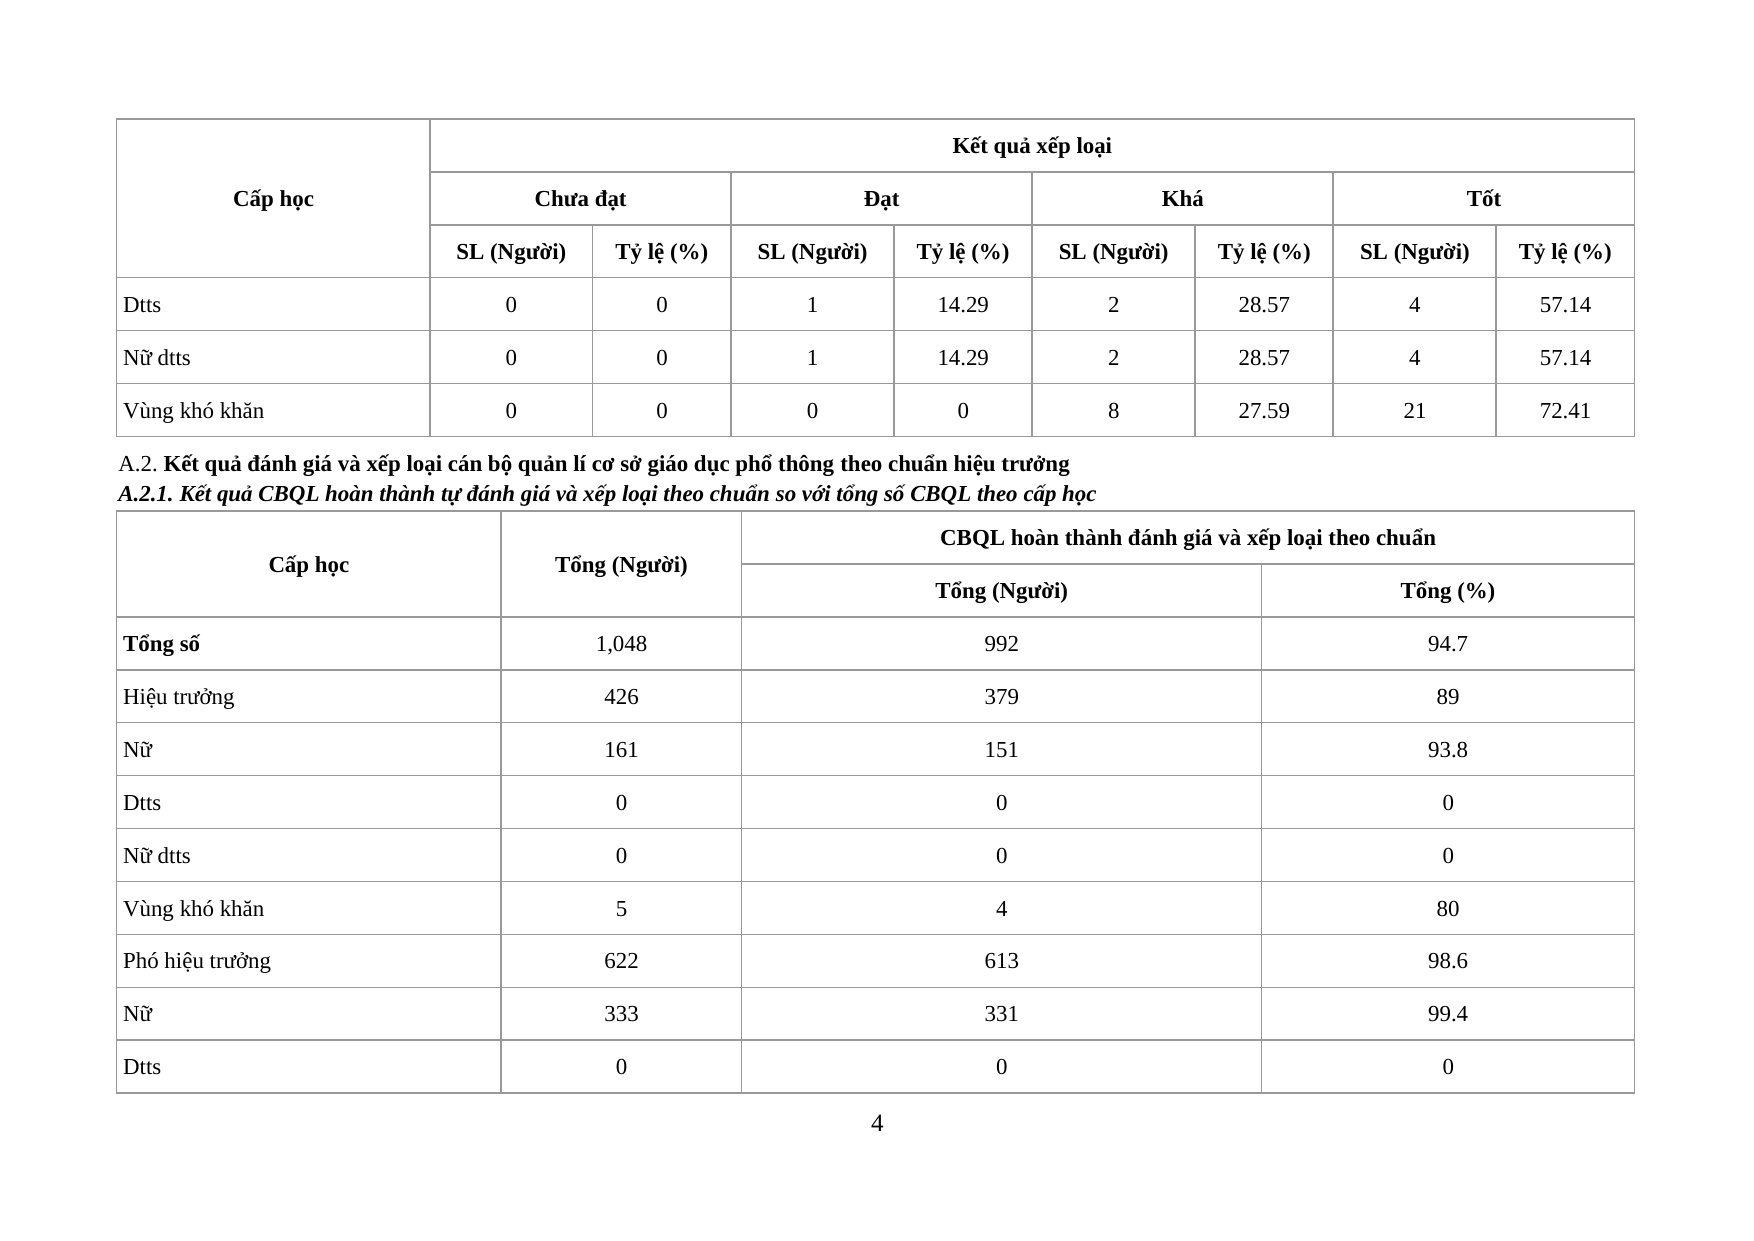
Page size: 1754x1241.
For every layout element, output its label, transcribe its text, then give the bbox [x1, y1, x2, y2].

table_cell 0 [431, 278, 592, 330]
table_cell 0 [431, 331, 592, 383]
table_cell 4 [742, 882, 1261, 933]
table_cell 27.59 [1196, 384, 1332, 436]
table_cell Nữ [117, 988, 500, 1039]
table_cell 0 [1262, 1041, 1634, 1092]
table_cell 0 [742, 776, 1261, 828]
table_cell 4 [1334, 331, 1495, 383]
table_cell 0 [502, 1041, 741, 1092]
table_header Tổng (Người) [502, 512, 741, 616]
table_cell 28.57 [1196, 278, 1332, 330]
table_cell 89 [1262, 671, 1634, 722]
table_cell Dtts [117, 278, 429, 330]
table_cell 5 [502, 882, 741, 933]
table_cell 161 [502, 723, 741, 775]
table_cell 2 [1033, 278, 1194, 330]
table_cell 0 [1262, 829, 1634, 881]
table_cell Đạt [732, 173, 1031, 224]
table_cell SL (Người) [431, 226, 592, 277]
table_header Cấp học [117, 120, 429, 277]
list A.2. Kết quả đánh giá và xếp loại cán bộ quản lí cơ sở giáo dục phổ thông theo chuẩn hiệu trưởng [118, 450, 1636, 476]
table_cell 0 [502, 776, 741, 828]
table_cell 613 [742, 935, 1261, 986]
table_cell Dtts [117, 776, 500, 828]
table_cell 0 [742, 829, 1261, 881]
table_cell Khá [1033, 173, 1332, 224]
table_cell 0 [732, 384, 893, 436]
table_cell 8 [1033, 384, 1194, 436]
table_cell Tổng (%) [1262, 565, 1634, 616]
table_cell 28.57 [1196, 331, 1332, 383]
table_cell Phó hiệu trưởng [117, 935, 500, 986]
table_cell 98.6 [1262, 935, 1634, 986]
table_header Kết quả xếp loại [431, 120, 1634, 171]
table_cell 21 [1334, 384, 1495, 436]
table_cell Nữ dtts [117, 331, 429, 383]
table_cell Tỷ lệ (%) [895, 226, 1031, 277]
table_cell Dtts [117, 1041, 500, 1092]
table_cell Tốt [1334, 173, 1634, 224]
table_cell 57.14 [1497, 331, 1634, 383]
table_cell 0 [502, 829, 741, 881]
table_cell 0 [742, 1041, 1261, 1092]
table_cell 4 [1334, 278, 1495, 330]
table_cell Nữ [117, 723, 500, 775]
table_cell SL (Người) [1334, 226, 1495, 277]
table_header Cấp học [117, 512, 500, 616]
table_cell 94.7 [1262, 618, 1634, 669]
table_cell 1,048 [502, 618, 741, 669]
table_cell 992 [742, 618, 1261, 669]
table_cell Tỷ lệ (%) [1196, 226, 1332, 277]
table_cell 1 [732, 278, 893, 330]
table_cell Tổng (Người) [742, 565, 1261, 616]
table_cell Nữ dtts [117, 829, 500, 881]
table_cell 0 [593, 331, 730, 383]
table_header CBQL hoàn thành đánh giá và xếp loại theo chuẩn [742, 512, 1634, 563]
table_cell 333 [502, 988, 741, 1039]
table_cell Vùng khó khăn [117, 384, 429, 436]
table_cell SL (Người) [1033, 226, 1194, 277]
table_cell 379 [742, 671, 1261, 722]
table_cell Hiệu trưởng [117, 671, 500, 722]
table_cell 331 [742, 988, 1261, 1039]
table_cell 99.4 [1262, 988, 1634, 1039]
table_cell 72.41 [1497, 384, 1634, 436]
table_cell 0 [1262, 776, 1634, 828]
table_cell 0 [431, 384, 592, 436]
table_cell 0 [593, 278, 730, 330]
table_cell Chưa đạt [431, 173, 730, 224]
table_cell 151 [742, 723, 1261, 775]
table_cell Tổng số [117, 618, 500, 669]
table_cell 80 [1262, 882, 1634, 933]
list A.2.1. Kết quả CBQL hoàn thành tự đánh giá và xếp loại theo chuẩn so với tổng số CBQL theo cấp học [118, 480, 1636, 506]
table_cell 0 [593, 384, 730, 436]
table_cell 14.29 [895, 278, 1031, 330]
table_cell 57.14 [1497, 278, 1634, 330]
table_cell 2 [1033, 331, 1194, 383]
table_cell 622 [502, 935, 741, 986]
table_cell 14.29 [895, 331, 1031, 383]
table_cell Tỷ lệ (%) [1497, 226, 1634, 277]
table_cell 0 [895, 384, 1031, 436]
table_cell 93.8 [1262, 723, 1634, 775]
table_cell Tỷ lệ (%) [593, 226, 730, 277]
table_cell 426 [502, 671, 741, 722]
table_cell SL (Người) [732, 226, 893, 277]
table_cell Vùng khó khăn [117, 882, 500, 933]
table_cell 1 [732, 331, 893, 383]
